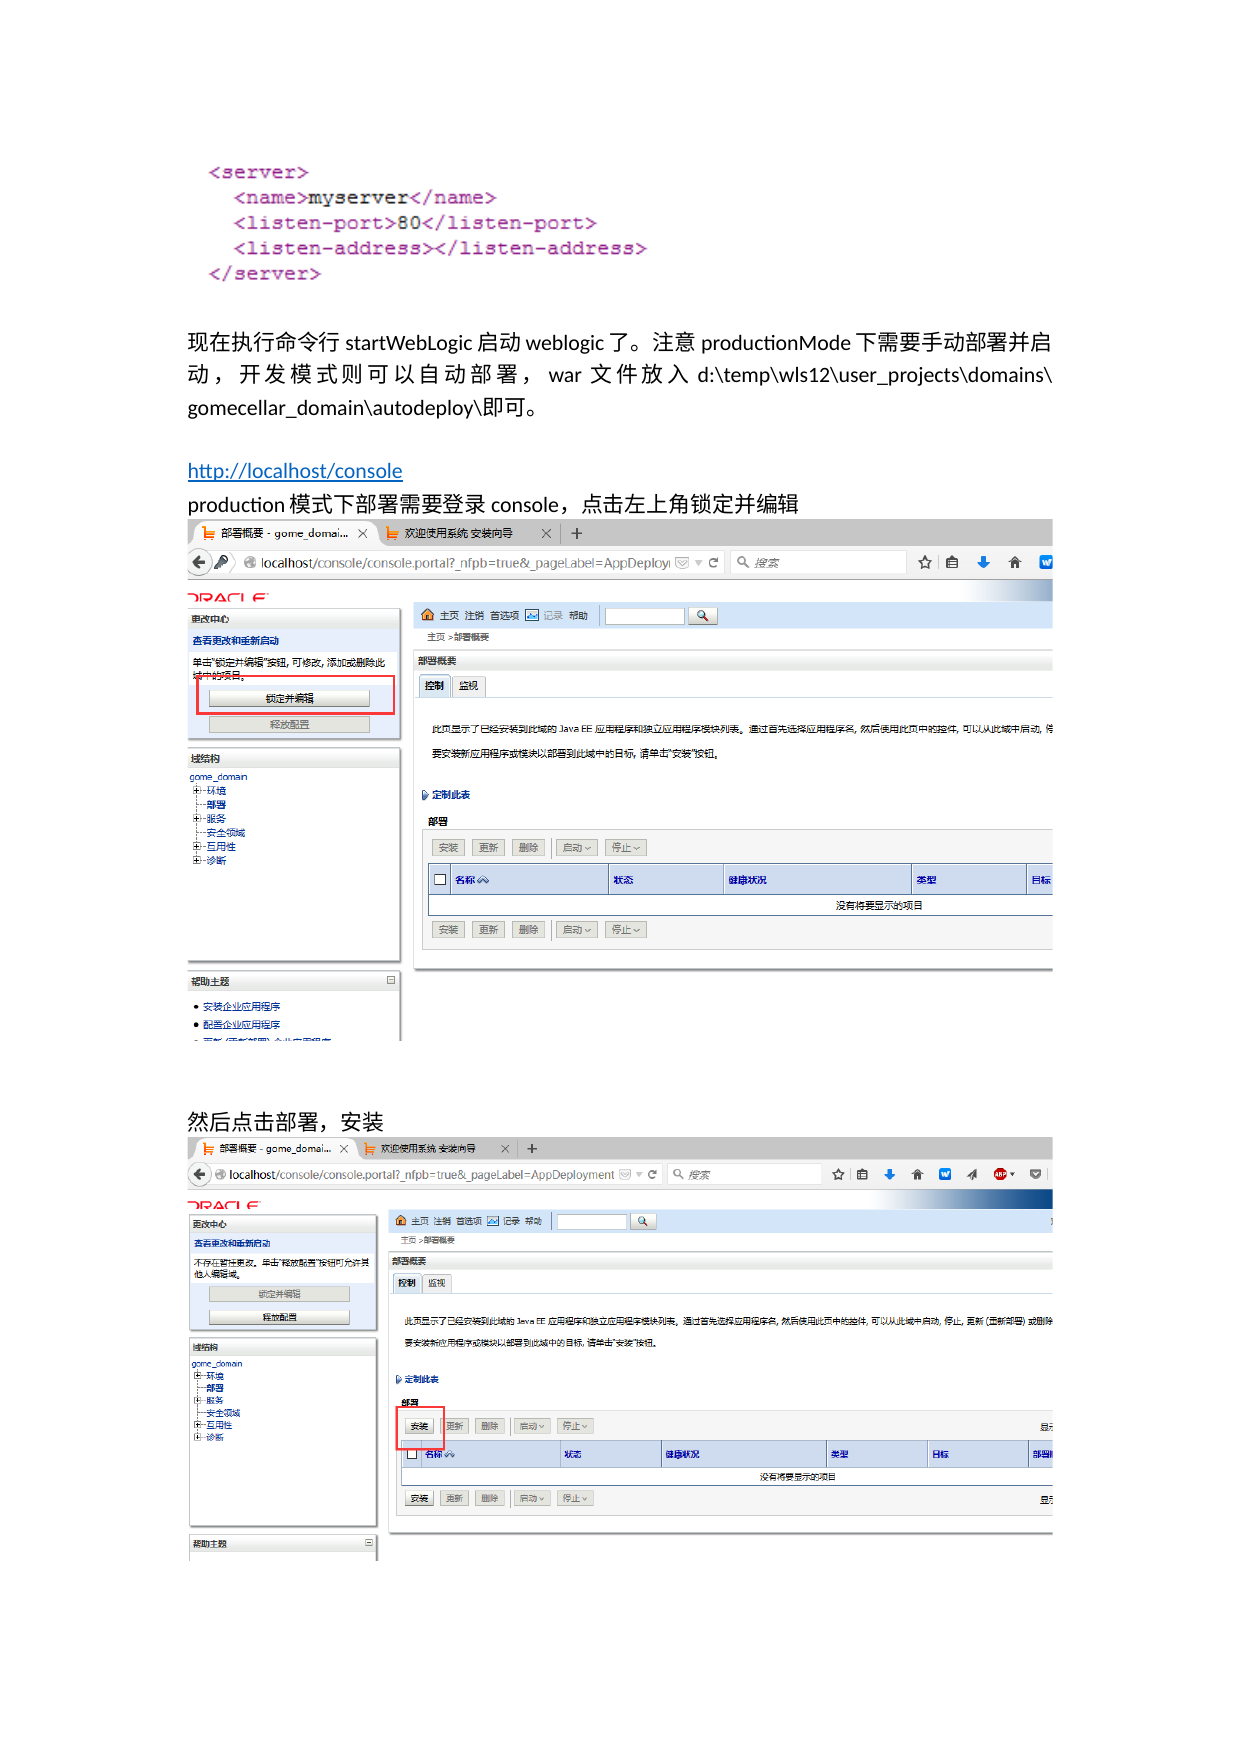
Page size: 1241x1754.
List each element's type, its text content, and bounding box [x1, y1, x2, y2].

text 然后点击部署，安装 [187, 1104, 1053, 1137]
text 现在执行命令行startWebLogic 启动weblogic了。注意productionMode下需要手动部署并启动，开发模式则可以自动部署，war文件放入d:\temp\wls12\user_projects\domains\gomecellar_domain\autodeploy\即可。 [187, 324, 1053, 422]
text production模式下部署需要登录console，点击左上角锁定并编辑 [187, 487, 1053, 519]
text http://localhost/console [187, 454, 1053, 487]
picture [187, 519, 1053, 1041]
picture [187, 1137, 1053, 1561]
picture [187, 162, 732, 283]
